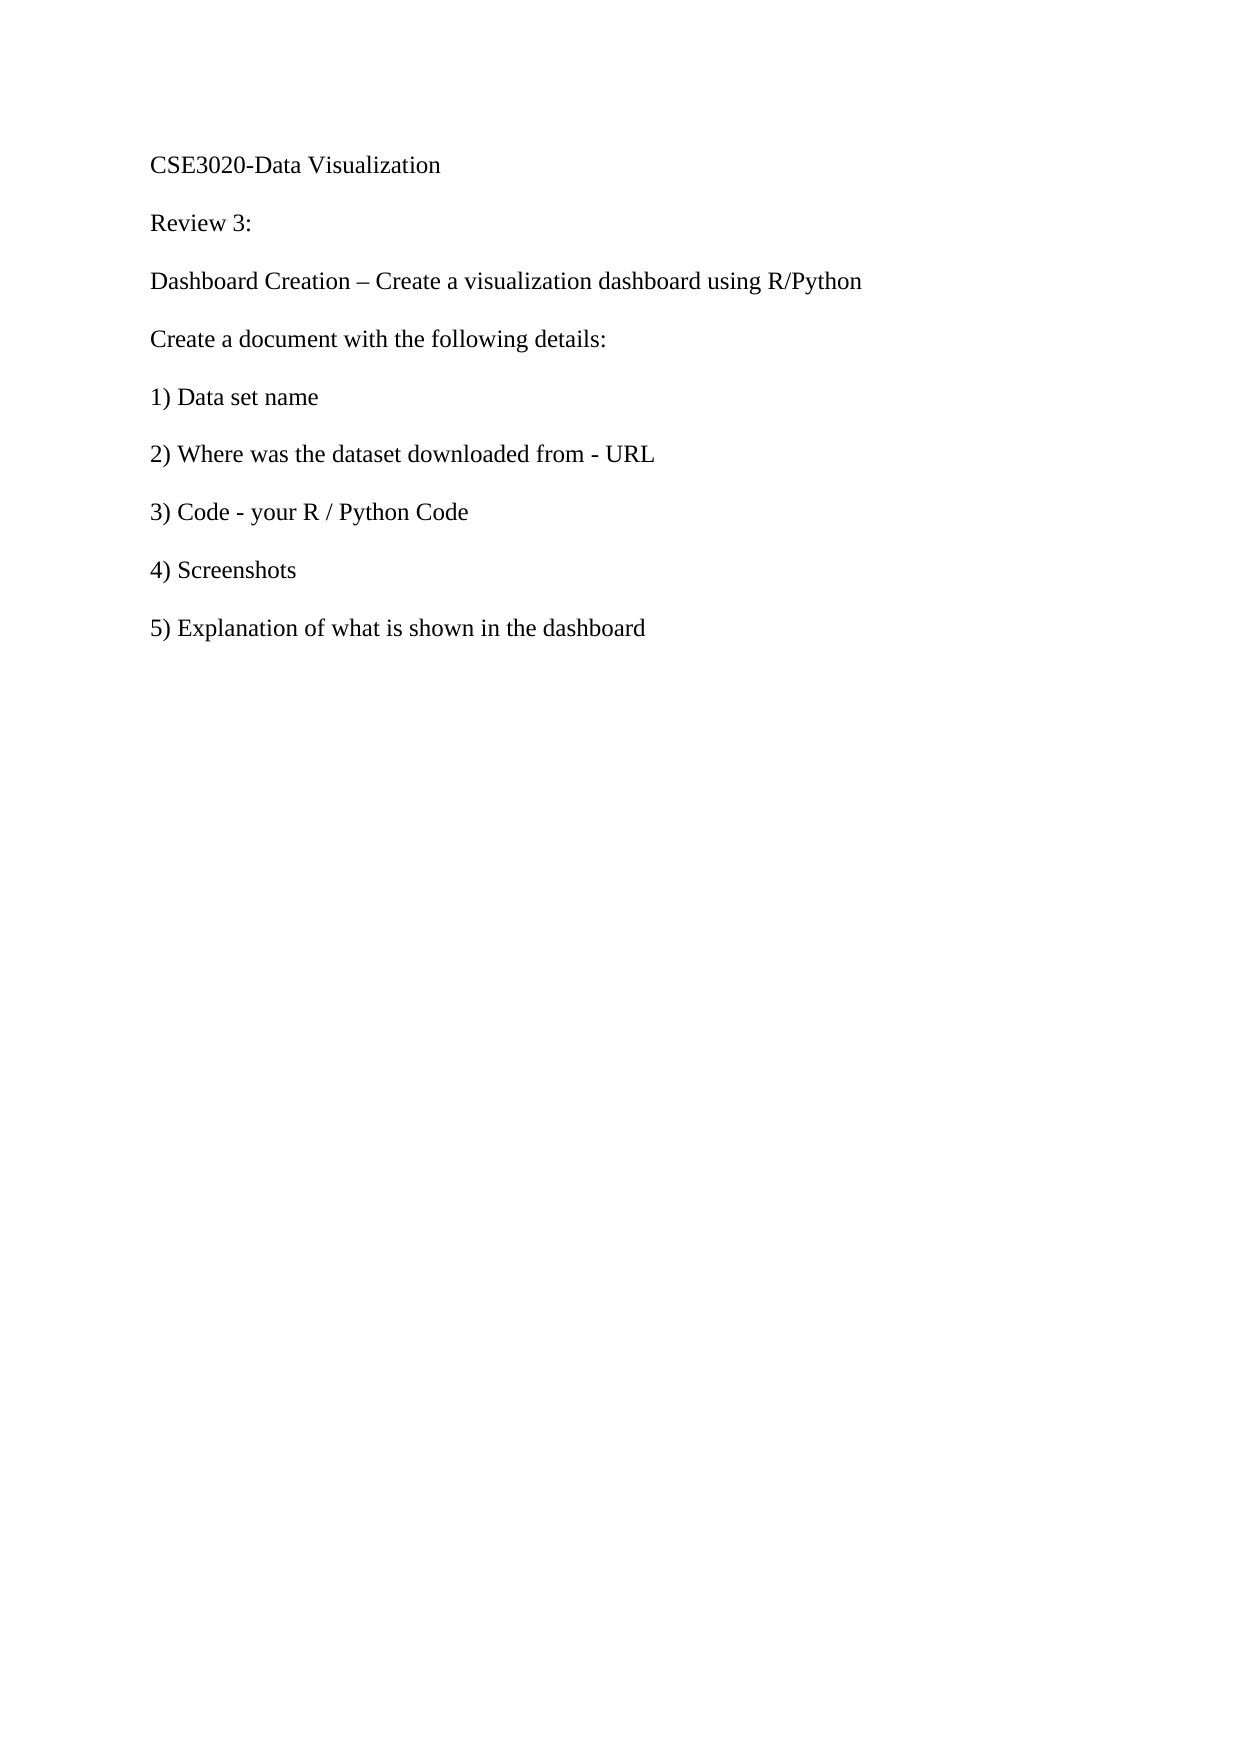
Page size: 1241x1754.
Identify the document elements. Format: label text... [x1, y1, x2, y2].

text Create a document with the following details: [150, 324, 1090, 352]
text 4) Screenshots [150, 555, 1090, 584]
text 2) Where was the dataset downloaded from - URL [150, 439, 1090, 468]
text CSE3020-Data Visualization [150, 150, 1090, 179]
text 5) Explanation of what is shown in the dashboard [150, 613, 1090, 642]
text Dashboard Creation – Create a visualization dashboard using R/Python [150, 266, 1090, 294]
text 1) Data set name [150, 382, 1090, 410]
text 3) Code - your R / Python Code [150, 497, 1090, 526]
text Review 3: [150, 208, 1090, 237]
